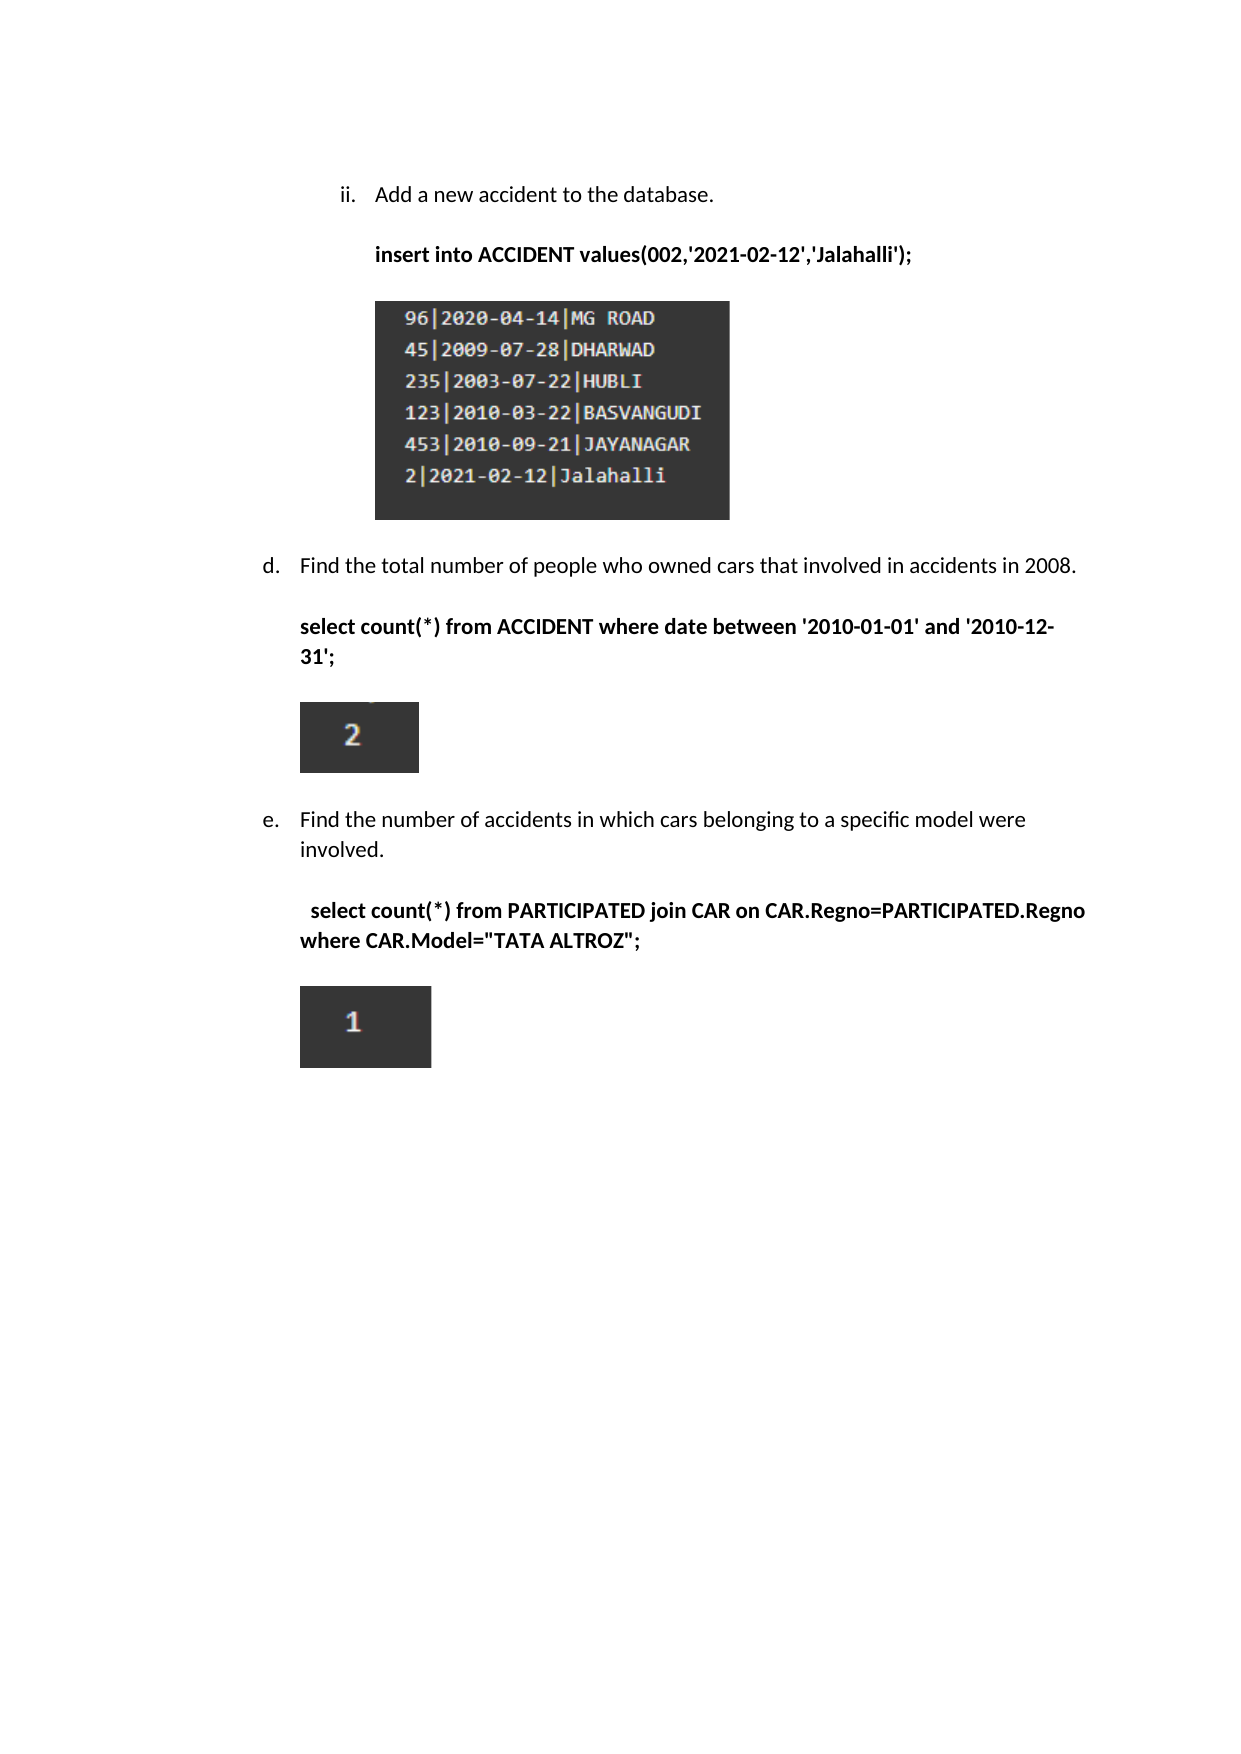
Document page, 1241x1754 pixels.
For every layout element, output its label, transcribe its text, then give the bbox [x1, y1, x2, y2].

list select count(*) from PARTICIPATED join CAR on CAR.Regno=PARTICIPATED.Regno where CAR.Model="TATA ALTROZ"; [300, 896, 1090, 954]
list Find the total number of people who owned cars that involved in accidents in 2008. [262, 552, 1090, 580]
list insert into ACCIDENT values(002,'2021-02-12','Jalahalli'); [375, 241, 1090, 269]
list Add a new accident to the database. [356, 180, 1090, 208]
picture [300, 702, 419, 773]
list select count(*) from ACCIDENT where date between '2010-01-01' and '2010-12-31'; [300, 612, 1090, 670]
list Find the number of accidents in which cars belonging to a specific model were involved. [262, 805, 1090, 863]
picture [300, 986, 432, 1068]
picture [375, 301, 730, 520]
